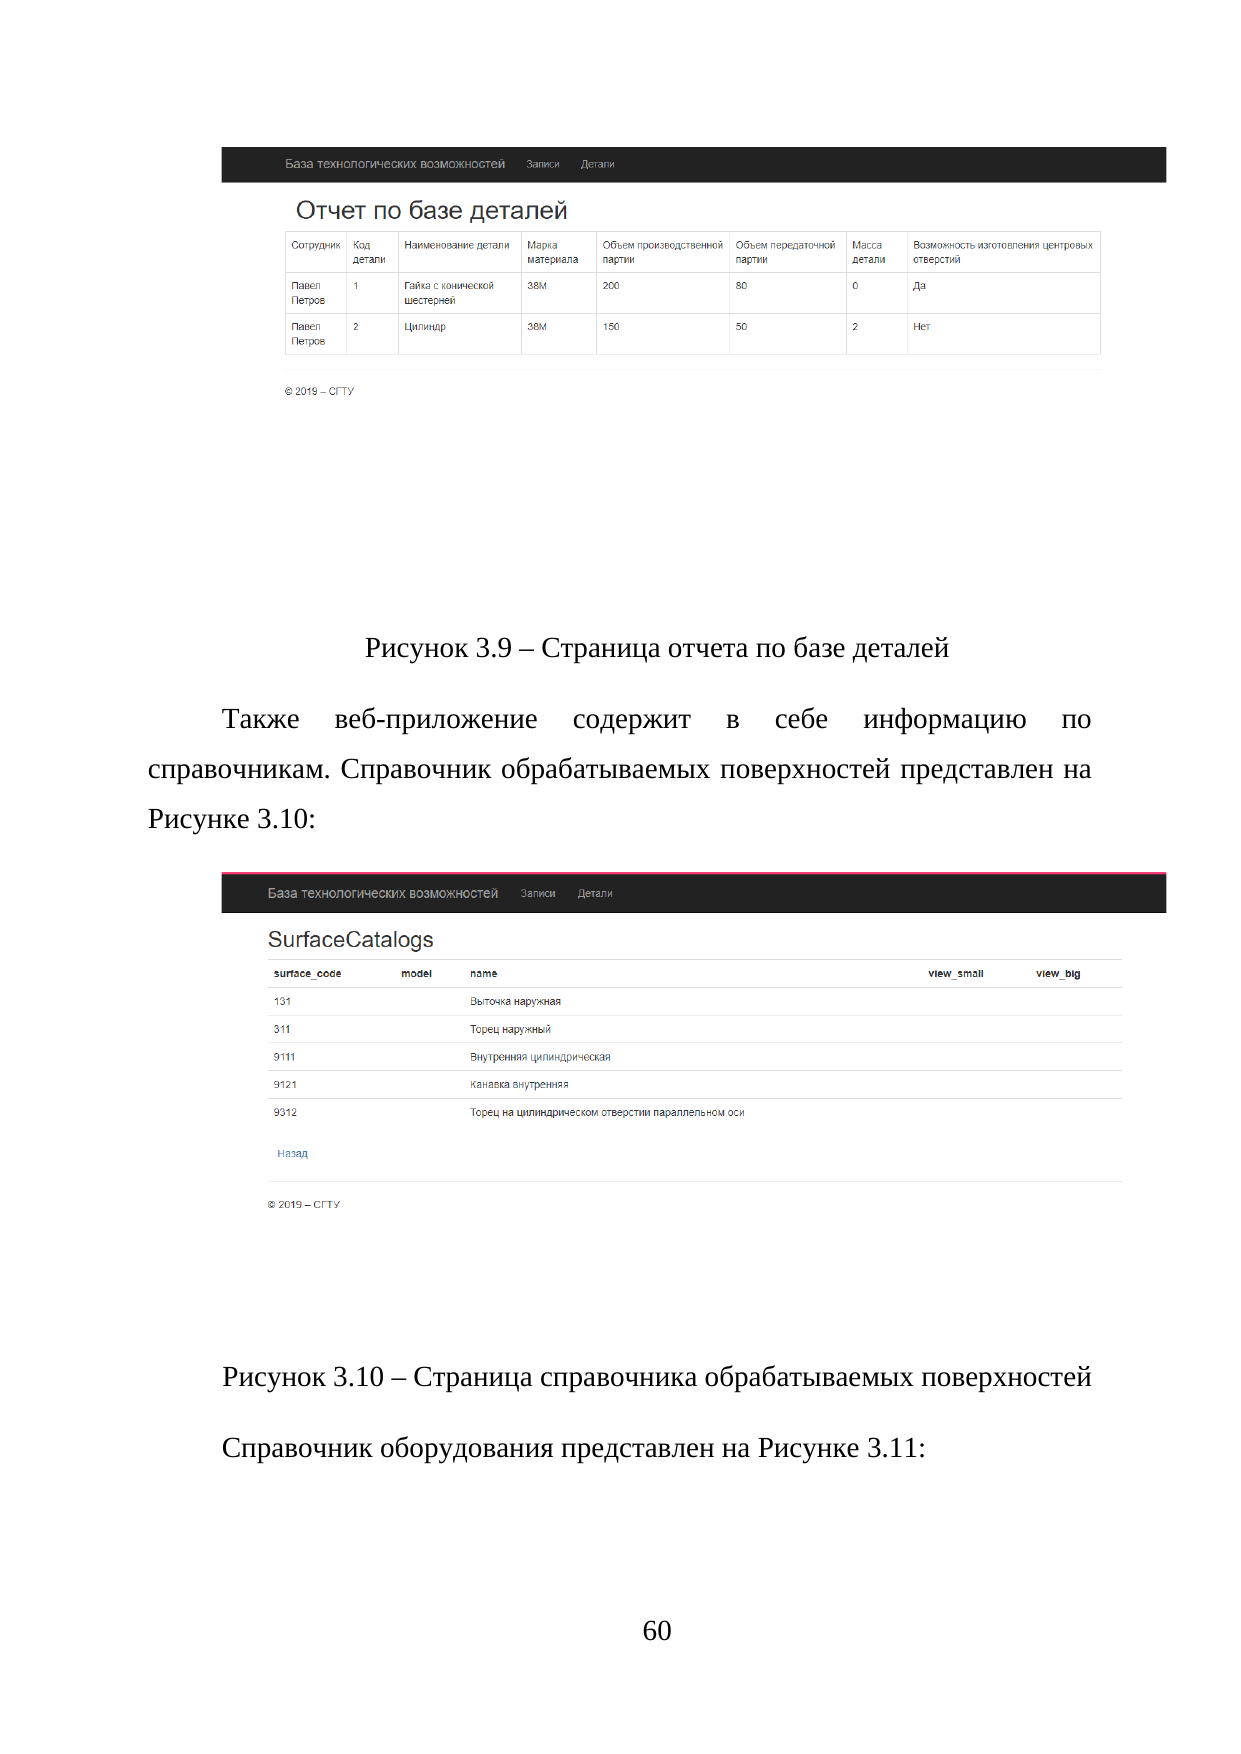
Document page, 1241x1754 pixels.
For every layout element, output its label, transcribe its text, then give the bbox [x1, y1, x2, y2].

text Справочник оборудования представлен на Рисунке 3.11: [148, 1430, 1092, 1464]
text Рисунок 3.9 – Страница отчета по базе деталей [148, 630, 1092, 663]
text Рисунок 3.10 – Страница справочника обрабатываемых поверхностей [148, 1359, 1092, 1393]
picture [221, 872, 1167, 1322]
text Также веб-приложение содержит в себе информацию по справочникам. Справочник обрабатываемых поверхностей представлен на Рисунке 3.10: [148, 701, 1092, 835]
picture [221, 147, 1167, 593]
